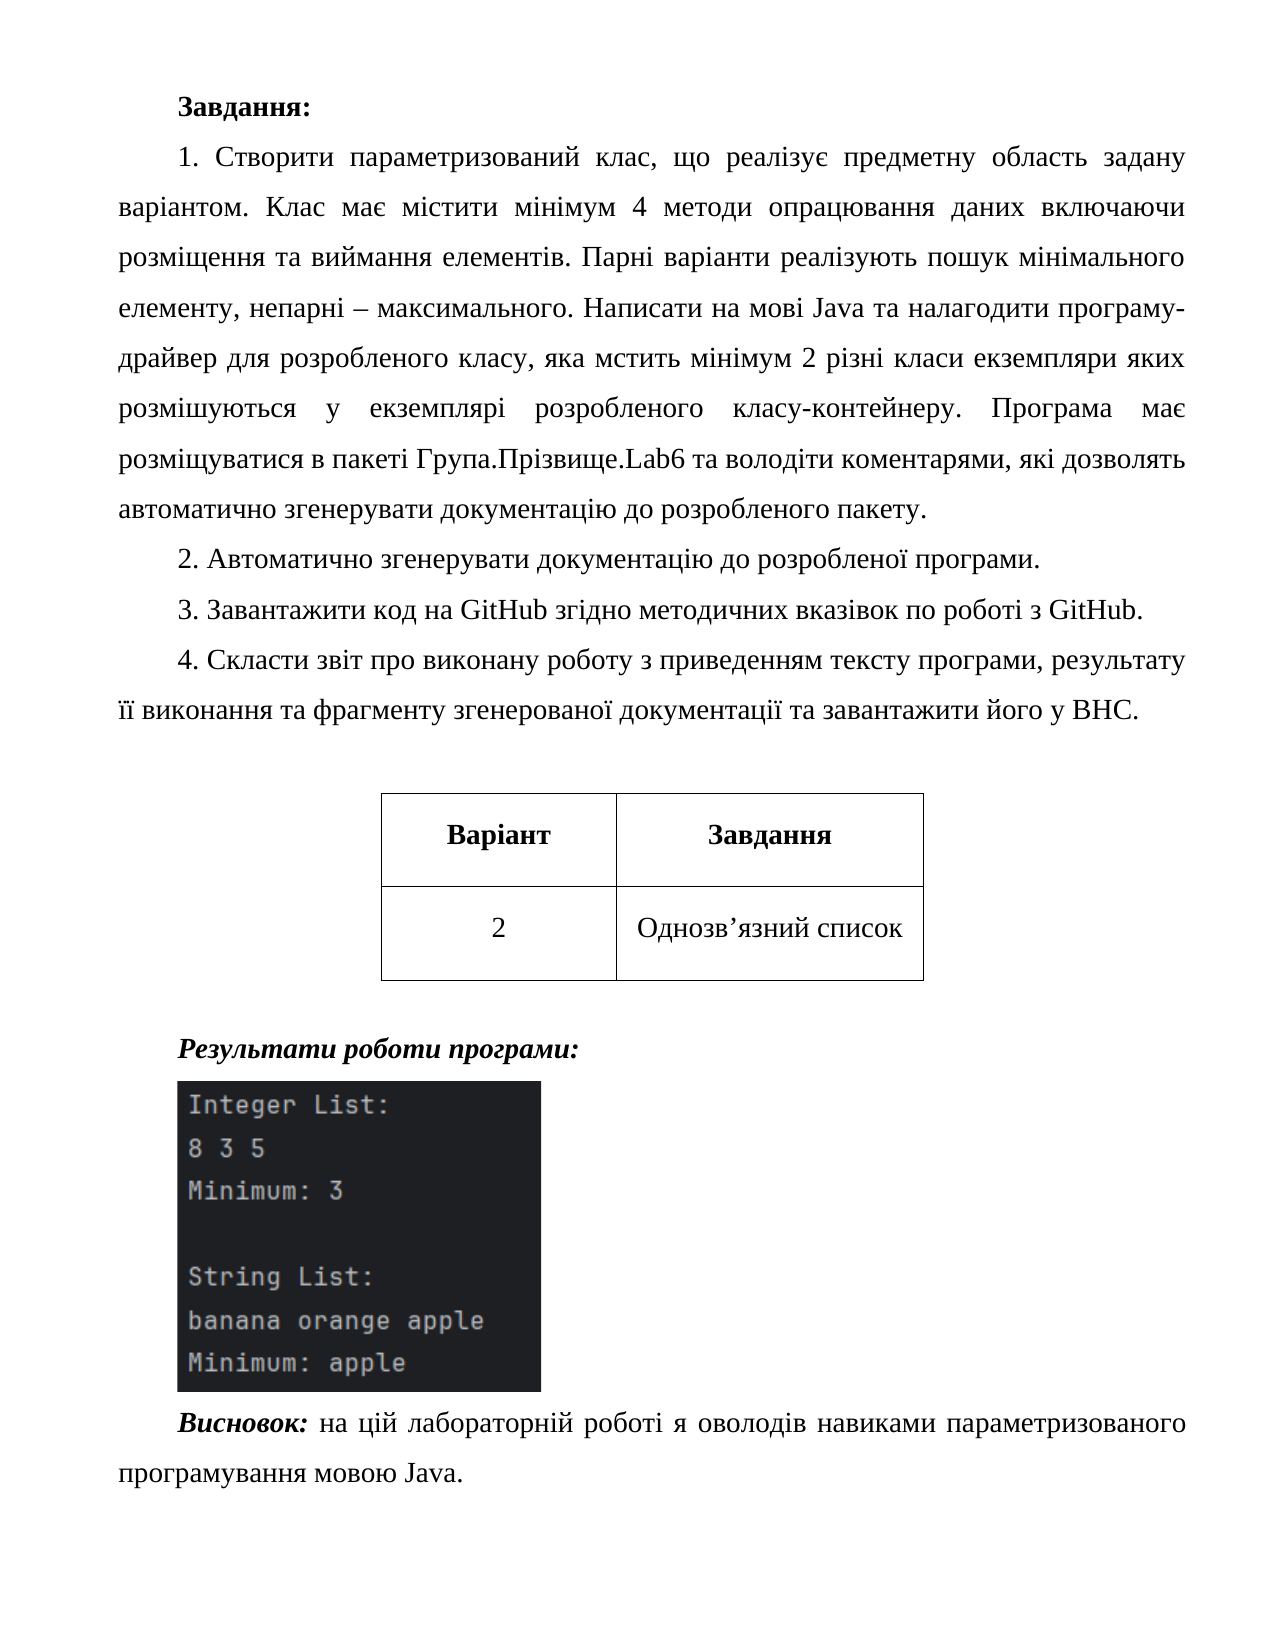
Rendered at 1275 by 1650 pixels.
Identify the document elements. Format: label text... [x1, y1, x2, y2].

table_cell Однозв’язний список [617, 887, 923, 979]
text Завдання: [118, 89, 1186, 122]
text 2. Автоматично згенерувати документацію до розробленої програми. [118, 541, 1186, 575]
text 4. Скласти звіт про виконану роботу з приведенням тексту програми, результату її виконання та фрагменту згенерованої документації та завантажити його у ВНС. [118, 642, 1186, 726]
text Результати роботи програми: [118, 1031, 1186, 1064]
text Висновок: на цій лабораторній роботі я оволодів навиками параметризованого програмування мовою Java. [118, 1405, 1186, 1489]
table_cell 2 [382, 887, 616, 979]
text 1. Створити параметризований клас, що реалізує предметну область задану варіантом. Клас має містити мінімум 4 методи опрацювання даних включаючи розміщення та виймання елементів. Парні варіанти реалізують пошук мінімального елементу, непарні – максимального. Написати на мові Java та налагодити програму-драйвер для розробленого класу, яка мстить мінімум 2 різні класи екземпляри яких розмішуються у екземплярі розробленого класу-контейнеру. Програма має розміщуватися в пакеті Група.Прізвище.Lab6 та володіти коментарями, які дозволять автоматично згенерувати документацію до розробленого пакету. [118, 139, 1186, 525]
text 3. Завантажити код на GitHub згідно методичних вказівок по роботі з GitHub. [118, 592, 1186, 625]
table_header Завдання [617, 794, 923, 886]
table_header Варіант [382, 794, 616, 886]
picture [177, 1081, 542, 1392]
